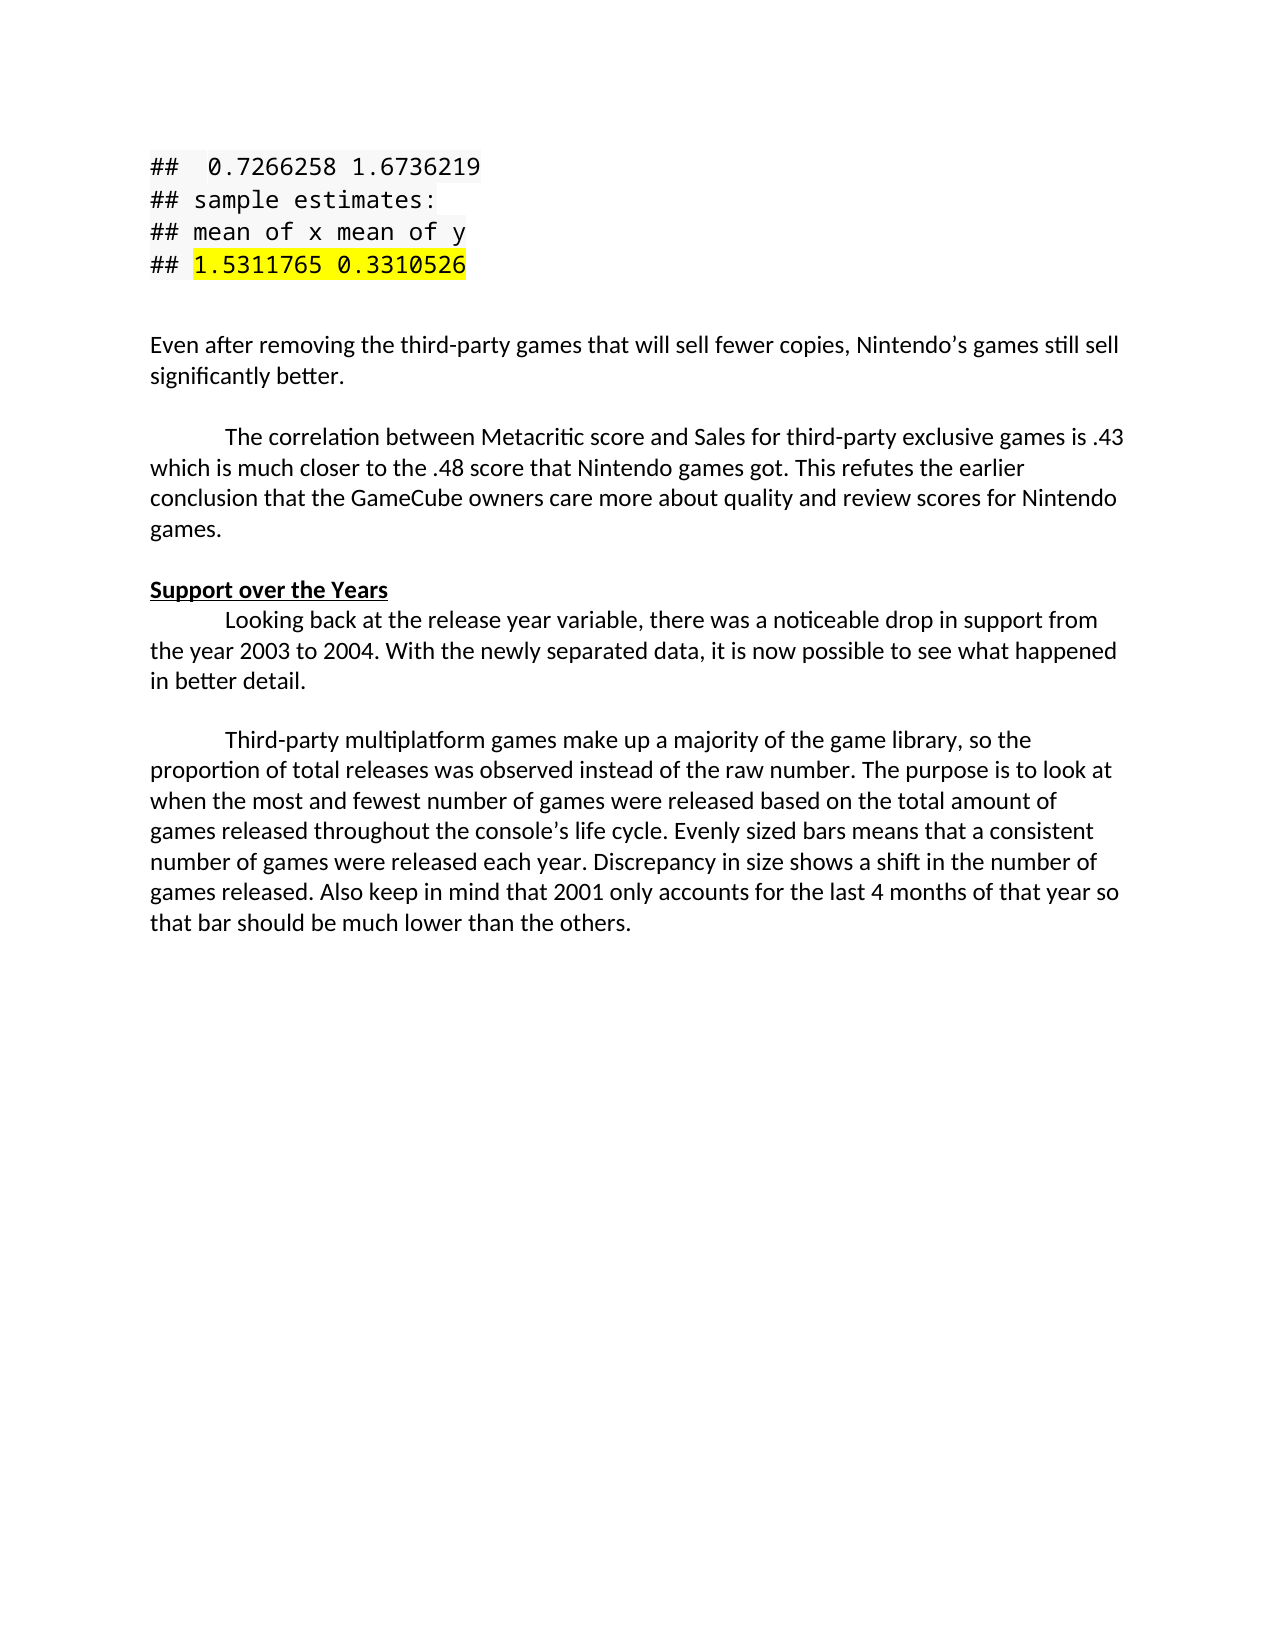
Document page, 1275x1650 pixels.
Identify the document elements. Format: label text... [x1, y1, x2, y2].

text Even after removing the third-party games that will sell fewer copies, Nintendo’s games still sell significantly better. [150, 330, 1125, 391]
text Looking back at the release year variable, there was a noticeable drop in support from the year 2003 to 2004. With the newly separated data, it is now possible to see what happened in better detail. [150, 604, 1125, 696]
text Support over the Years [150, 574, 1125, 604]
text Third-party multiplatform games make up a majority of the game library, so the proportion of total releases was observed instead of the raw number. The purpose is to look at when the most and fewest number of games were released based on the total amount of games released throughout the console’s life cycle. Evenly sized bars means that a consistent number of games were released each year. Discrepancy in size shows a shift in the number of games released. Also keep in mind that 2001 only accounts for the last 4 months of that year so that bar should be much lower than the others. [150, 724, 1125, 938]
text The correlation between Metacritic score and Sales for third-party exclusive games is .43 which is much closer to the .48 score that Nintendo games got. This refutes the earlier conclusion that the GameCube owners care more about quality and review scores for Nintendo games. [150, 421, 1125, 543]
